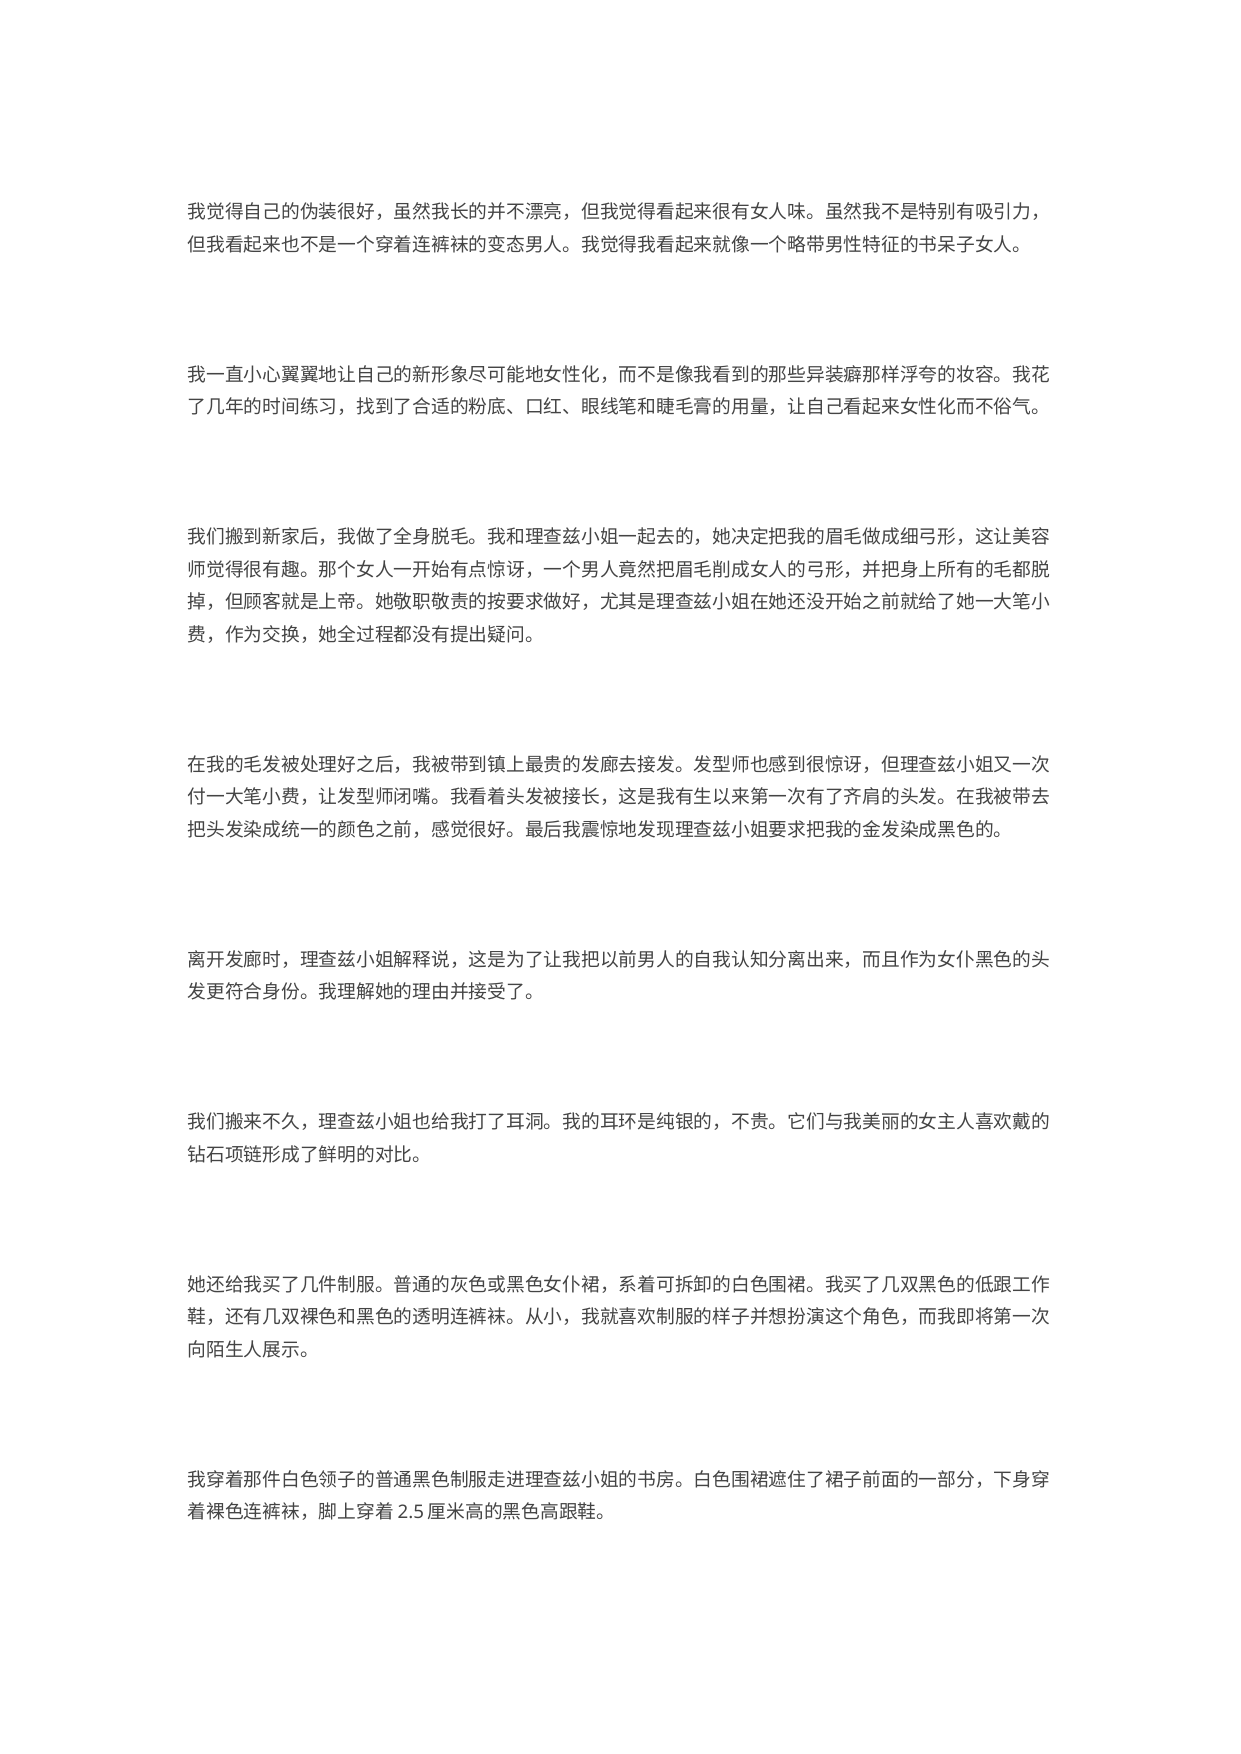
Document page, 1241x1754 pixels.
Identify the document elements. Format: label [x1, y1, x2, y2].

text [187, 162, 1053, 1592]
